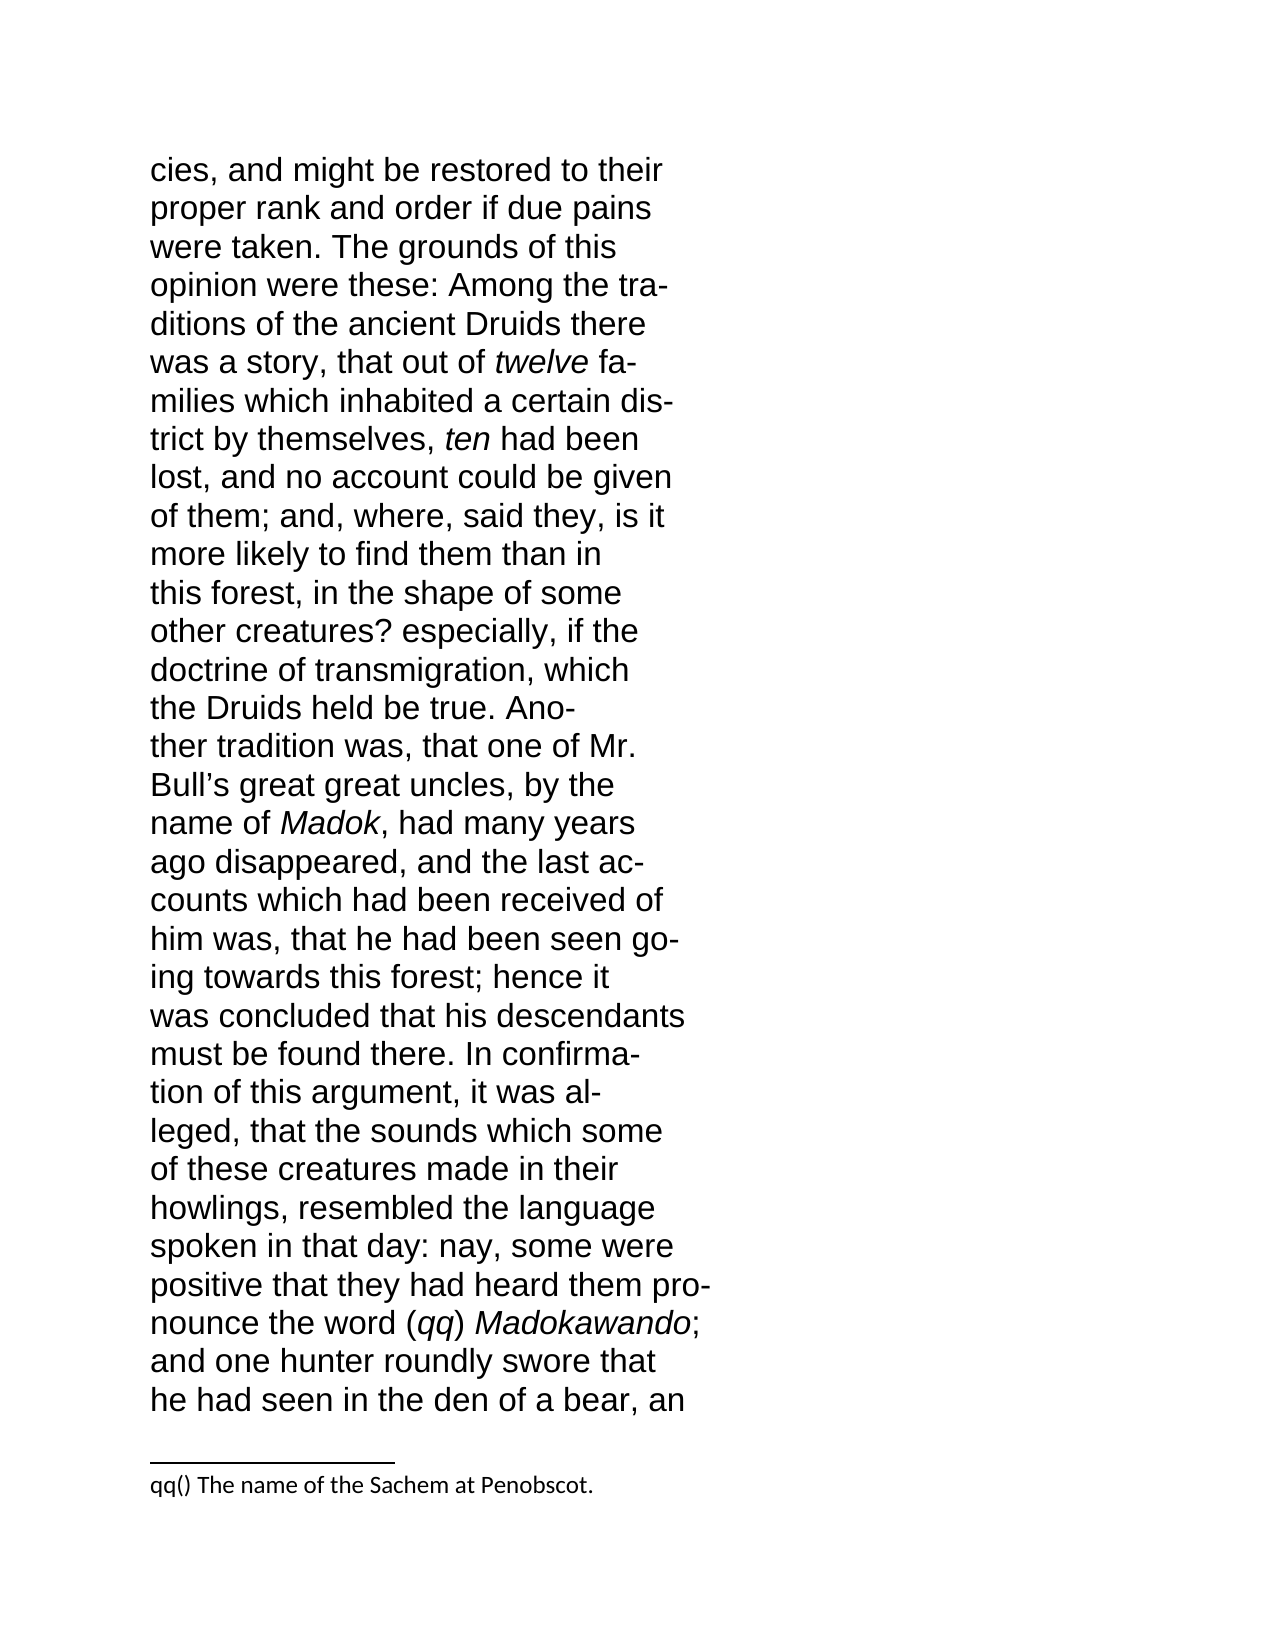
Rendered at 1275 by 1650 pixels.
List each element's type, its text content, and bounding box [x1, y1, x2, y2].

text he had seen in the den of a bear, an [150, 1380, 1125, 1418]
text must be found there. In confirma- [150, 1034, 1125, 1072]
text was concluded that his descendants [150, 996, 1125, 1034]
text were taken. The grounds of this [150, 227, 1125, 265]
text counts which had been received of [150, 880, 1125, 919]
text ther tradition was, that one of Mr. [150, 727, 1125, 765]
text ago disappeared, and the last ac- [150, 842, 1125, 880]
text milies which inhabited a certain dis- [150, 381, 1125, 419]
text spoken in that day: nay, some were [150, 1226, 1125, 1265]
text ing towards this forest; hence it [150, 957, 1125, 996]
text and one hunter roundly swore that [150, 1342, 1125, 1380]
text ditions of the ancient Druids there [150, 304, 1125, 342]
text tion of this argument, it was al- [150, 1072, 1125, 1111]
text Bull’s great great uncles, by the [150, 765, 1125, 803]
text nounce the word () Madokawando; [150, 1303, 1125, 1342]
text howlings, resembled the language [150, 1188, 1125, 1226]
text positive that they had heard them pro- [150, 1265, 1125, 1303]
text was a story, that out of twelve fa- [150, 342, 1125, 381]
text him was, that he had been seen go- [150, 919, 1125, 957]
text this forest, in the shape of some [150, 573, 1125, 611]
text of these creatures made in their [150, 1149, 1125, 1188]
text proper rank and order if due pains [150, 188, 1125, 227]
text doctrine of transmigration, which [150, 650, 1125, 688]
text cies, and might be restored to their [150, 150, 1125, 188]
text opinion were these: Among the tra- [150, 265, 1125, 304]
text of them; and, where, said they, is it [150, 496, 1125, 534]
text leged, that the sounds which some [150, 1111, 1125, 1149]
text lost, and no account could be given [150, 457, 1125, 496]
text other creatures? especially, if the [150, 611, 1125, 650]
text name of Madok, had many years [150, 803, 1125, 842]
text more likely to find them than in [150, 534, 1125, 573]
text the Druids held be true. Ano- [150, 688, 1125, 727]
text trict by themselves, ten had been [150, 419, 1125, 457]
